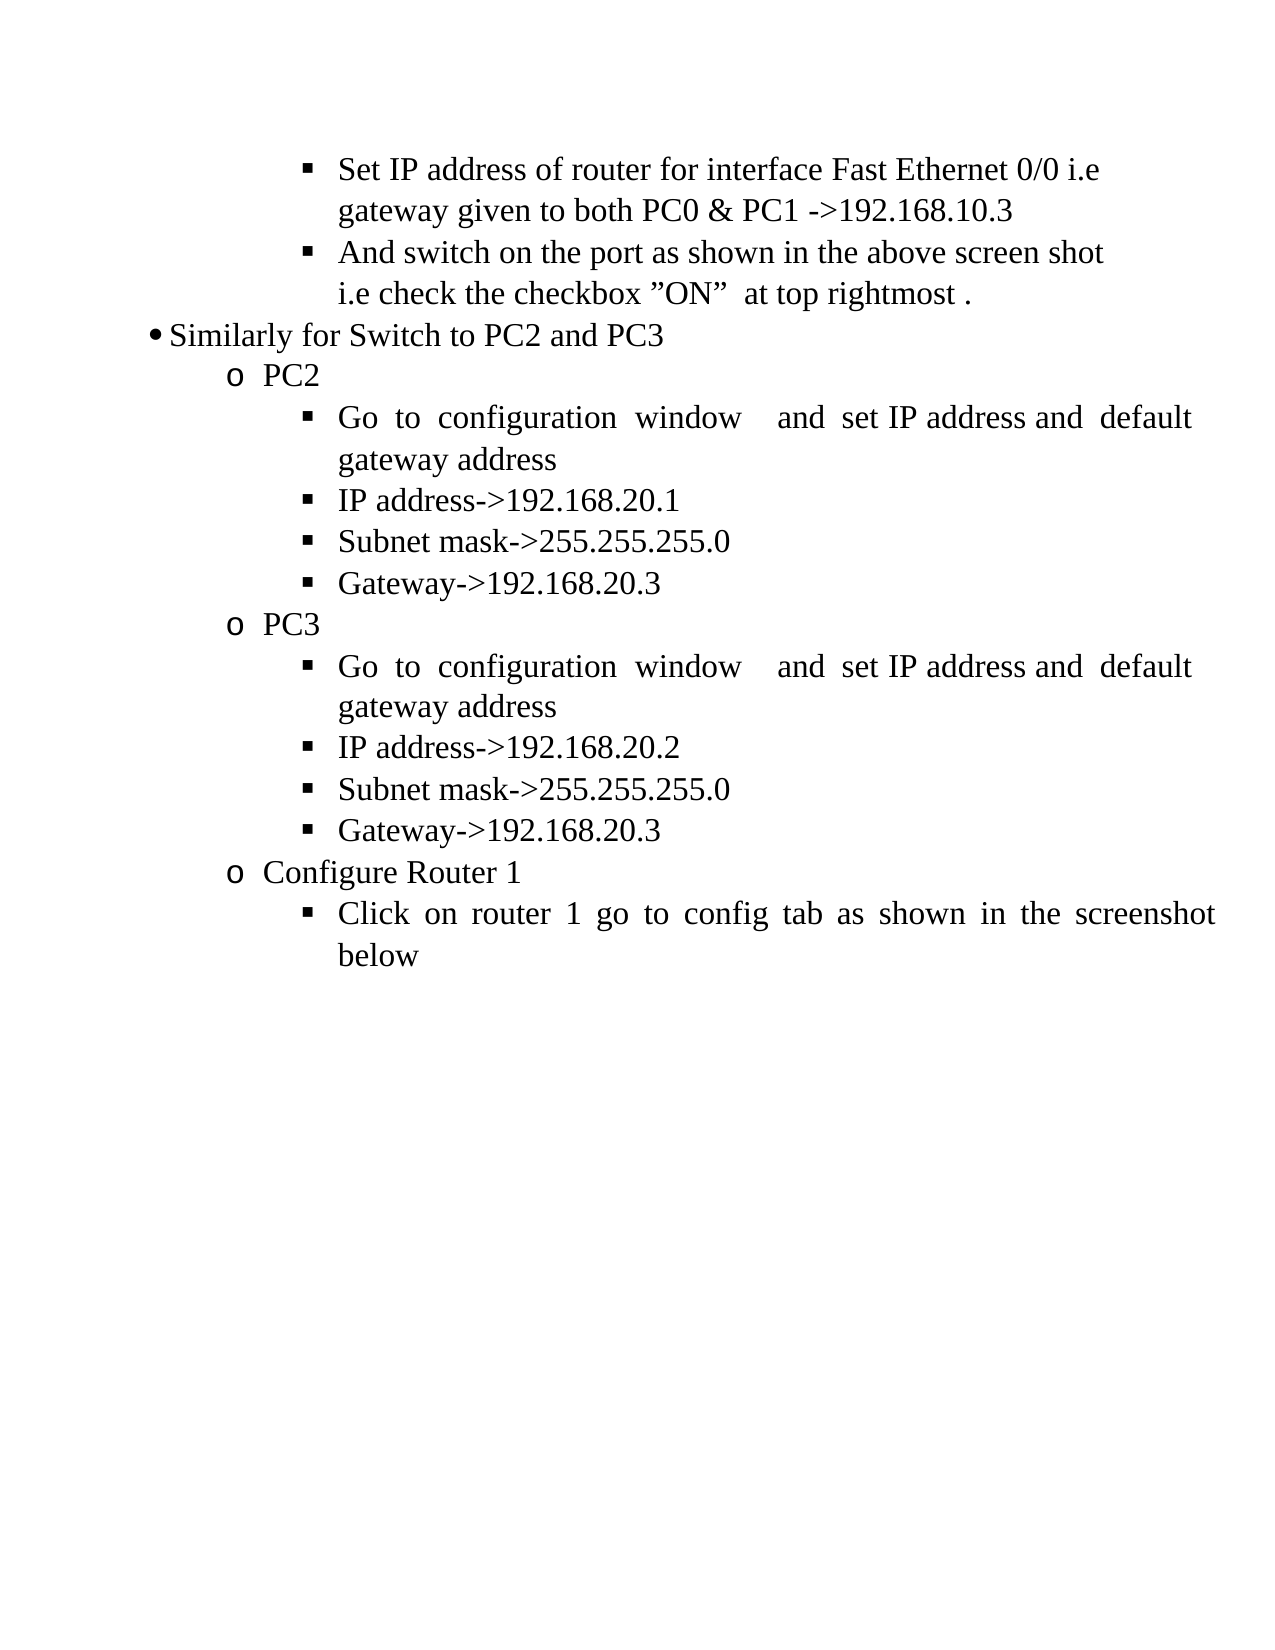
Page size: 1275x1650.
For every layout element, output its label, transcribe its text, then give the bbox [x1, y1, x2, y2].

list IP address->192.168.20.1 [300, 480, 1242, 519]
list Click on router 1 go to config tab as shown in the screenshot below [300, 893, 1219, 973]
list Go to configuration window and set IP address and default gateway address [300, 646, 1218, 725]
list And switch on the port as shown in the above screen shot i.e check the checkbox ”ON” at top rightmost . [300, 232, 1144, 312]
list Set IP address of router for interface Fast Ethernet 0/0 i.e gateway given to both PC0 & PC1 ->192.168.10.3 [300, 149, 1218, 229]
list PC2 [225, 356, 1242, 397]
list Gateway->192.168.20.3 [300, 810, 1242, 849]
list Subnet mask->255.255.255.0 [300, 769, 1242, 808]
list PC3 [225, 604, 1242, 646]
list Gateway->192.168.20.3 [300, 563, 1242, 601]
list Configure Router 1 [225, 852, 1242, 893]
list Subnet mask->255.255.255.0 [300, 521, 1242, 560]
list Similarly for Switch to PC2 and PC3 [150, 315, 1242, 353]
list IP address->192.168.20.2 [300, 728, 1242, 766]
list Go to configuration window and set IP address and default gateway address [300, 397, 1218, 477]
